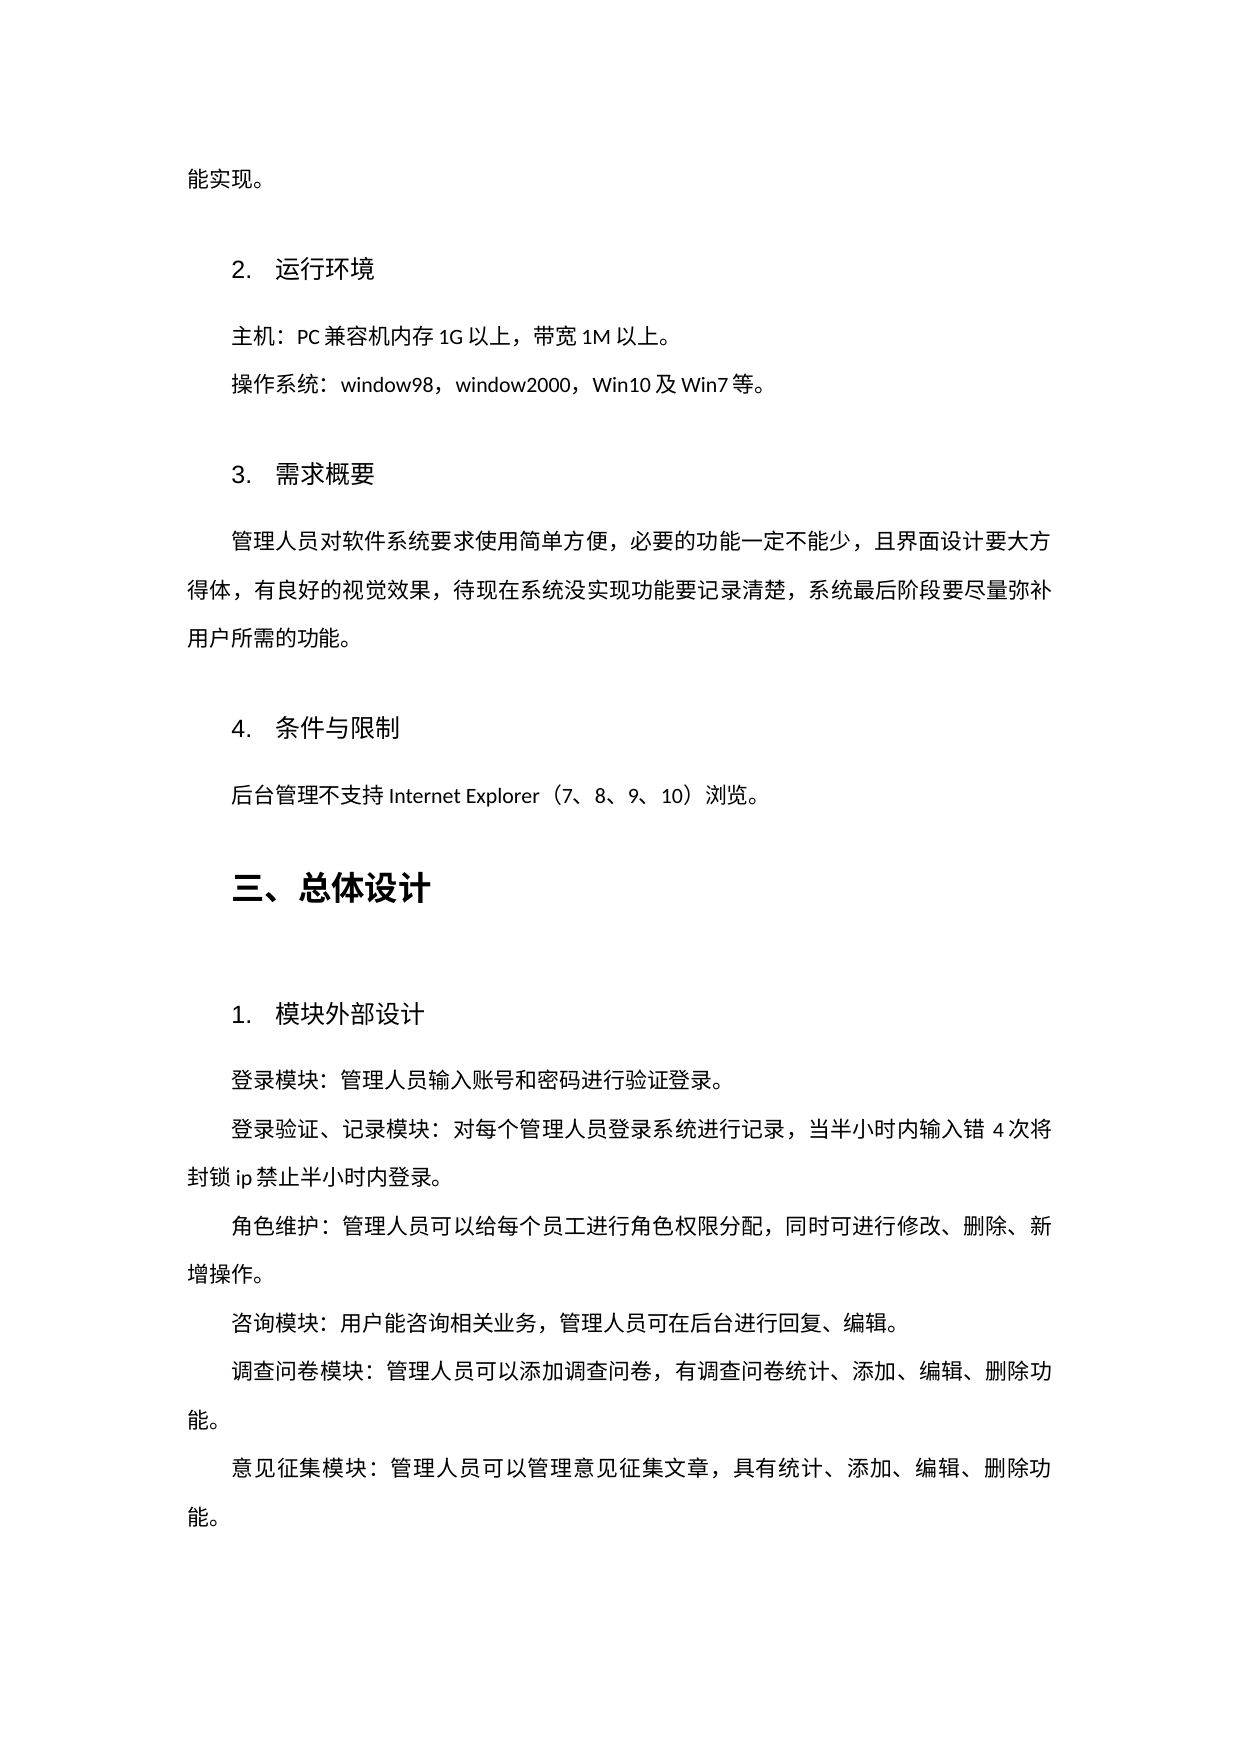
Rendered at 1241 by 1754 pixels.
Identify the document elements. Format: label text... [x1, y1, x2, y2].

list 主机：PC兼容机内存1G以上，带宽1M以上。 [187, 318, 1053, 351]
list 登录验证、记录模块：对每个管理人员登录系统进行记录，当半小时内输入错4次将封锁ip禁止半小时内登录。 [187, 1111, 1053, 1192]
subtitle 模块外部设计 [231, 980, 1053, 1045]
list 操作系统：window98，window2000，Win10及Win7等。 [187, 367, 1053, 399]
subtitle 总体设计 [187, 853, 1053, 918]
list 调查问卷模块：管理人员可以添加调查问卷，有调查问卷统计、添加、编辑、删除功能。 [187, 1354, 1053, 1435]
list 咨询模块：用户能咨询相关业务，管理人员可在后台进行回复、编辑。 [187, 1305, 1053, 1338]
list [187, 162, 1053, 194]
list 后台管理不支持Internet Explorer（7、8、9、10）浏览。 [187, 777, 1053, 810]
list 管理人员对软件系统要求使用简单方便，必要的功能一定不能少，且界面设计要大方得体，有良好的视觉效果，待现在系统没实现功能要记录清楚，系统最后阶段要尽量弥补用户所需的功能。 [187, 523, 1053, 653]
subtitle 需求概要 [231, 440, 1053, 505]
list 意见征集模块：管理人员可以管理意见征集文章，具有统计、添加、编辑、删除功能。 [187, 1451, 1053, 1532]
list 角色维护：管理人员可以给每个员工进行角色权限分配，同时可进行修改、删除、新增操作。 [187, 1208, 1053, 1289]
subtitle 运行环境 [231, 235, 1053, 300]
list 登录模块：管理人员输入账号和密码进行验证登录。 [187, 1063, 1053, 1095]
subtitle 条件与限制 [231, 694, 1053, 759]
